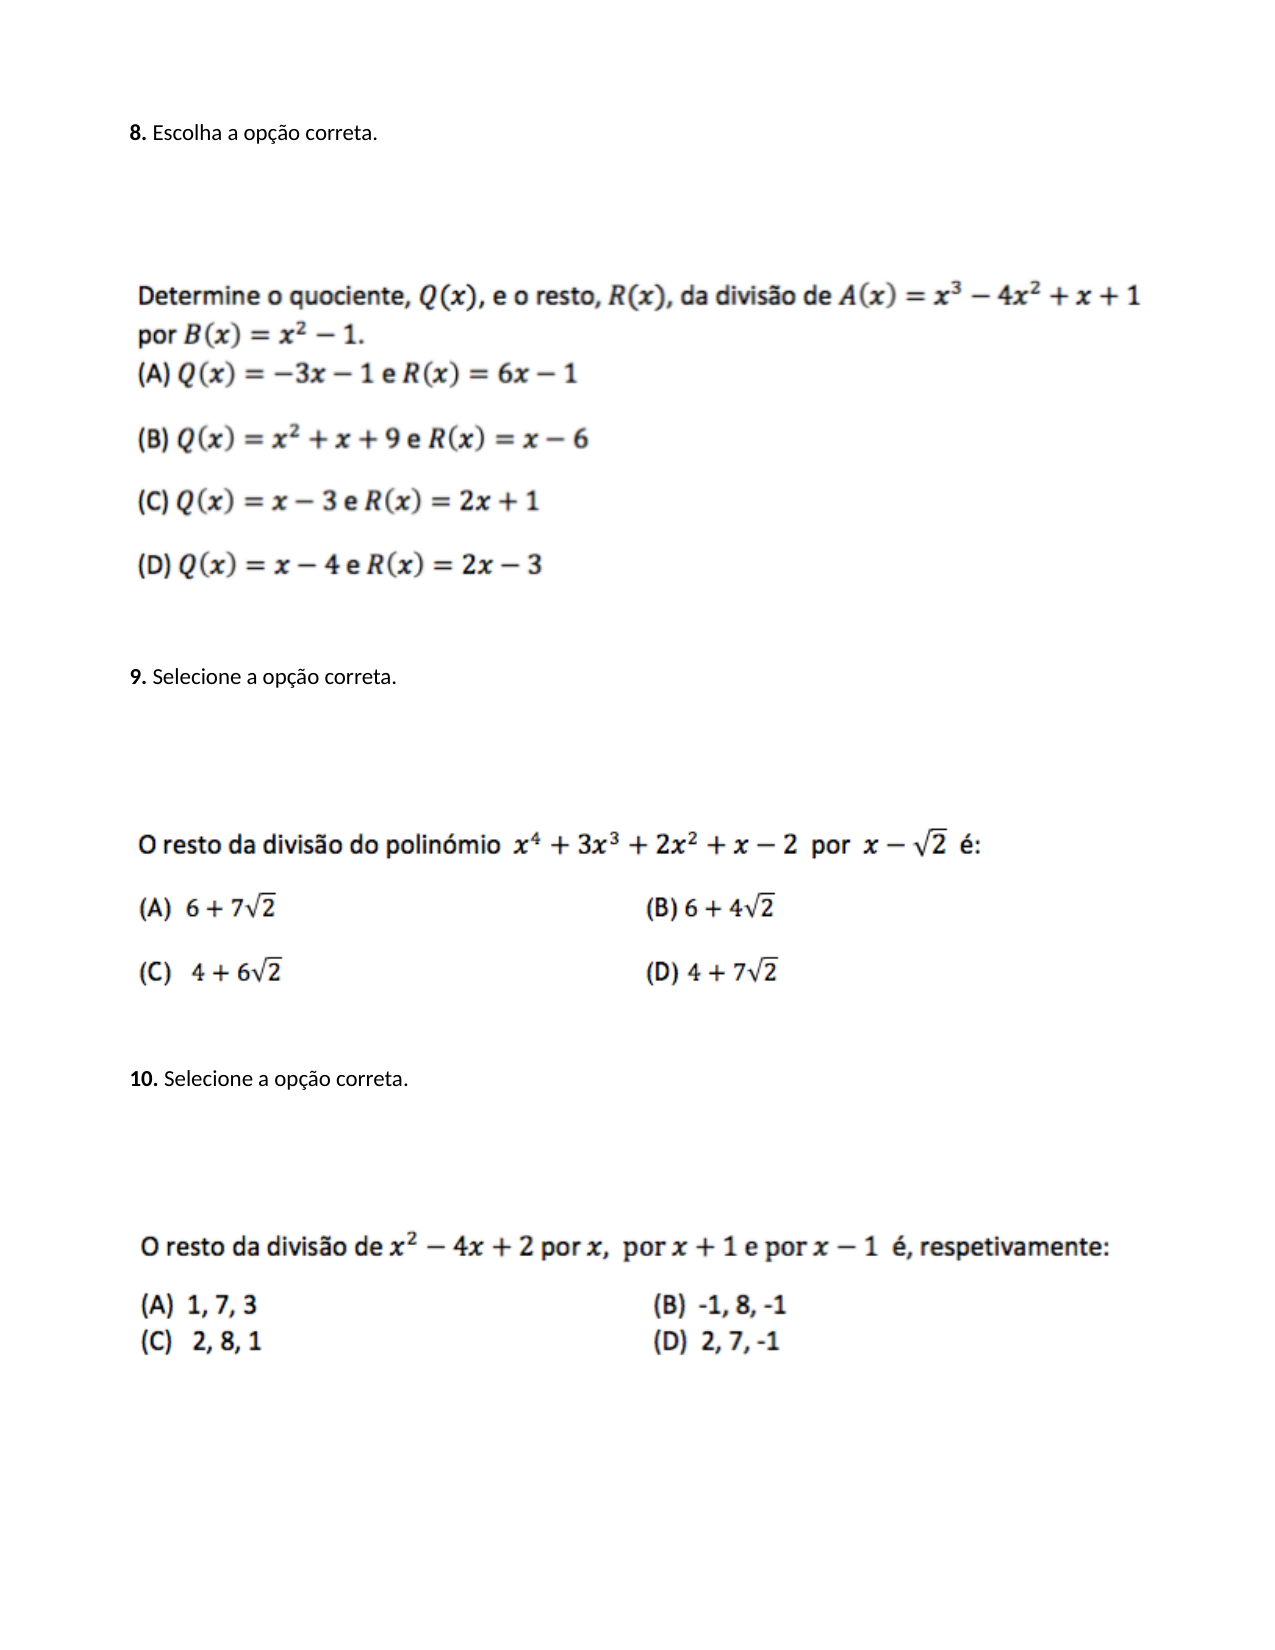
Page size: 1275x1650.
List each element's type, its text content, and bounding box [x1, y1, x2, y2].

table_header 9. Selecione a opção correta. [118, 662, 1157, 1019]
table_header 10. Selecione a opção correta. [118, 1064, 1157, 1398]
picture [129, 821, 1146, 995]
picture [129, 1223, 1146, 1374]
table_header 8. Escolha a opção correta. [118, 118, 1157, 617]
picture [129, 277, 1146, 593]
